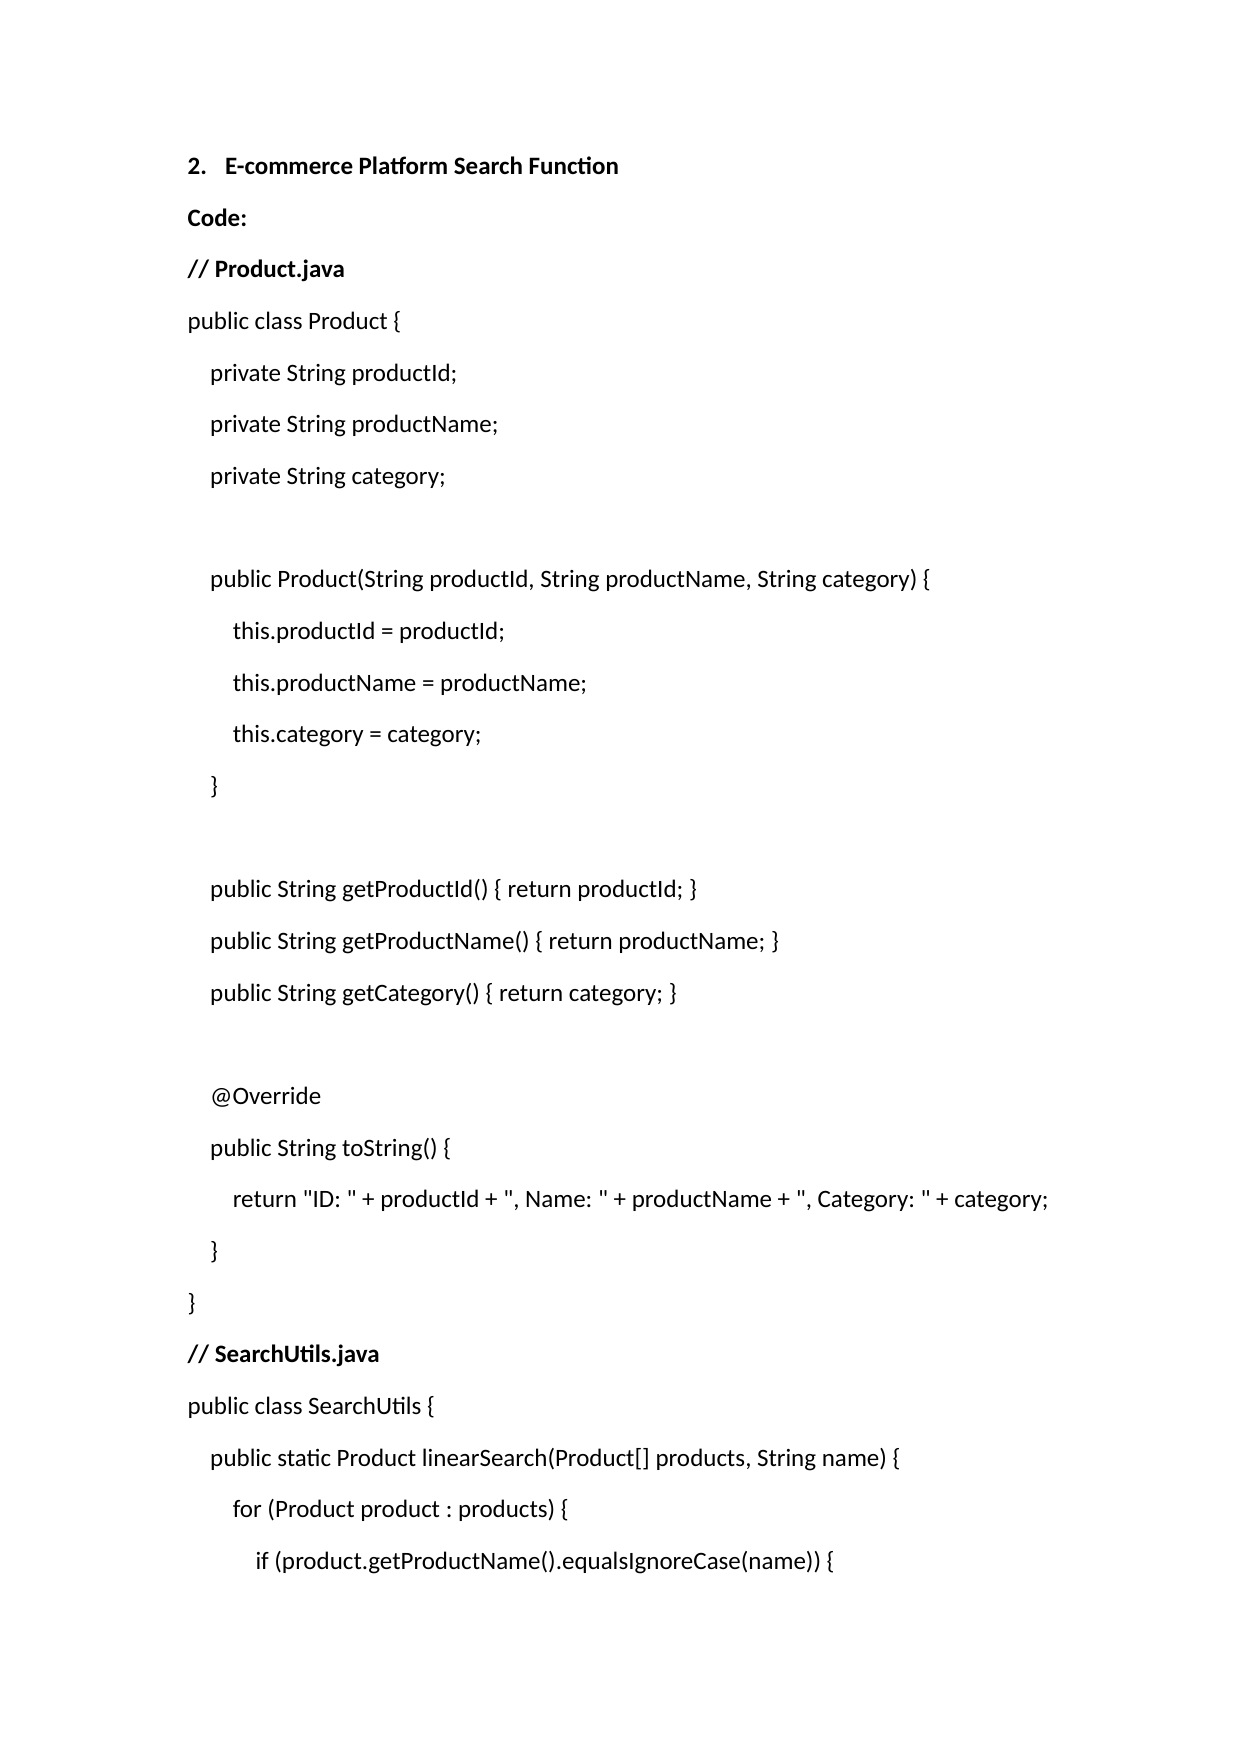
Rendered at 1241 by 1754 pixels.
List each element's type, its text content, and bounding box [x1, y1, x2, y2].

text private String productName; [187, 408, 1090, 439]
text public Product(String productId, String productName, String category) { [187, 563, 1090, 594]
text public String getCategory() { return category; } [187, 977, 1090, 1007]
text public class SearchUtils { [187, 1390, 1090, 1421]
text } [187, 1287, 1090, 1317]
text // Product.java [187, 253, 1090, 284]
text public String toString() { [187, 1132, 1090, 1162]
text public String getProductName() { return productName; } [187, 925, 1090, 956]
text } [187, 1235, 1090, 1266]
text this.productName = productName; [187, 667, 1090, 697]
text this.productId = productId; [187, 615, 1090, 646]
text public String getProductId() { return productId; } [187, 873, 1090, 904]
text Code: [187, 202, 1090, 232]
text private String productId; [187, 357, 1090, 387]
text public static Product linearSearch(Product[] products, String name) { [187, 1442, 1090, 1472]
text private String category; [187, 460, 1090, 491]
text @Override [187, 1080, 1090, 1111]
text if (product.getProductName().equalsIgnoreCase(name)) { [187, 1545, 1090, 1576]
text // SearchUtils.java [187, 1338, 1090, 1369]
text } [187, 770, 1090, 801]
text return "ID: " + productId + ", Name: " + productName + ", Category: " + category; [187, 1183, 1090, 1214]
list E-commerce Platform Search Function [187, 150, 1090, 181]
text for (Product product : products) { [187, 1493, 1090, 1524]
text this.category = category; [187, 718, 1090, 749]
text public class Product { [187, 305, 1090, 336]
